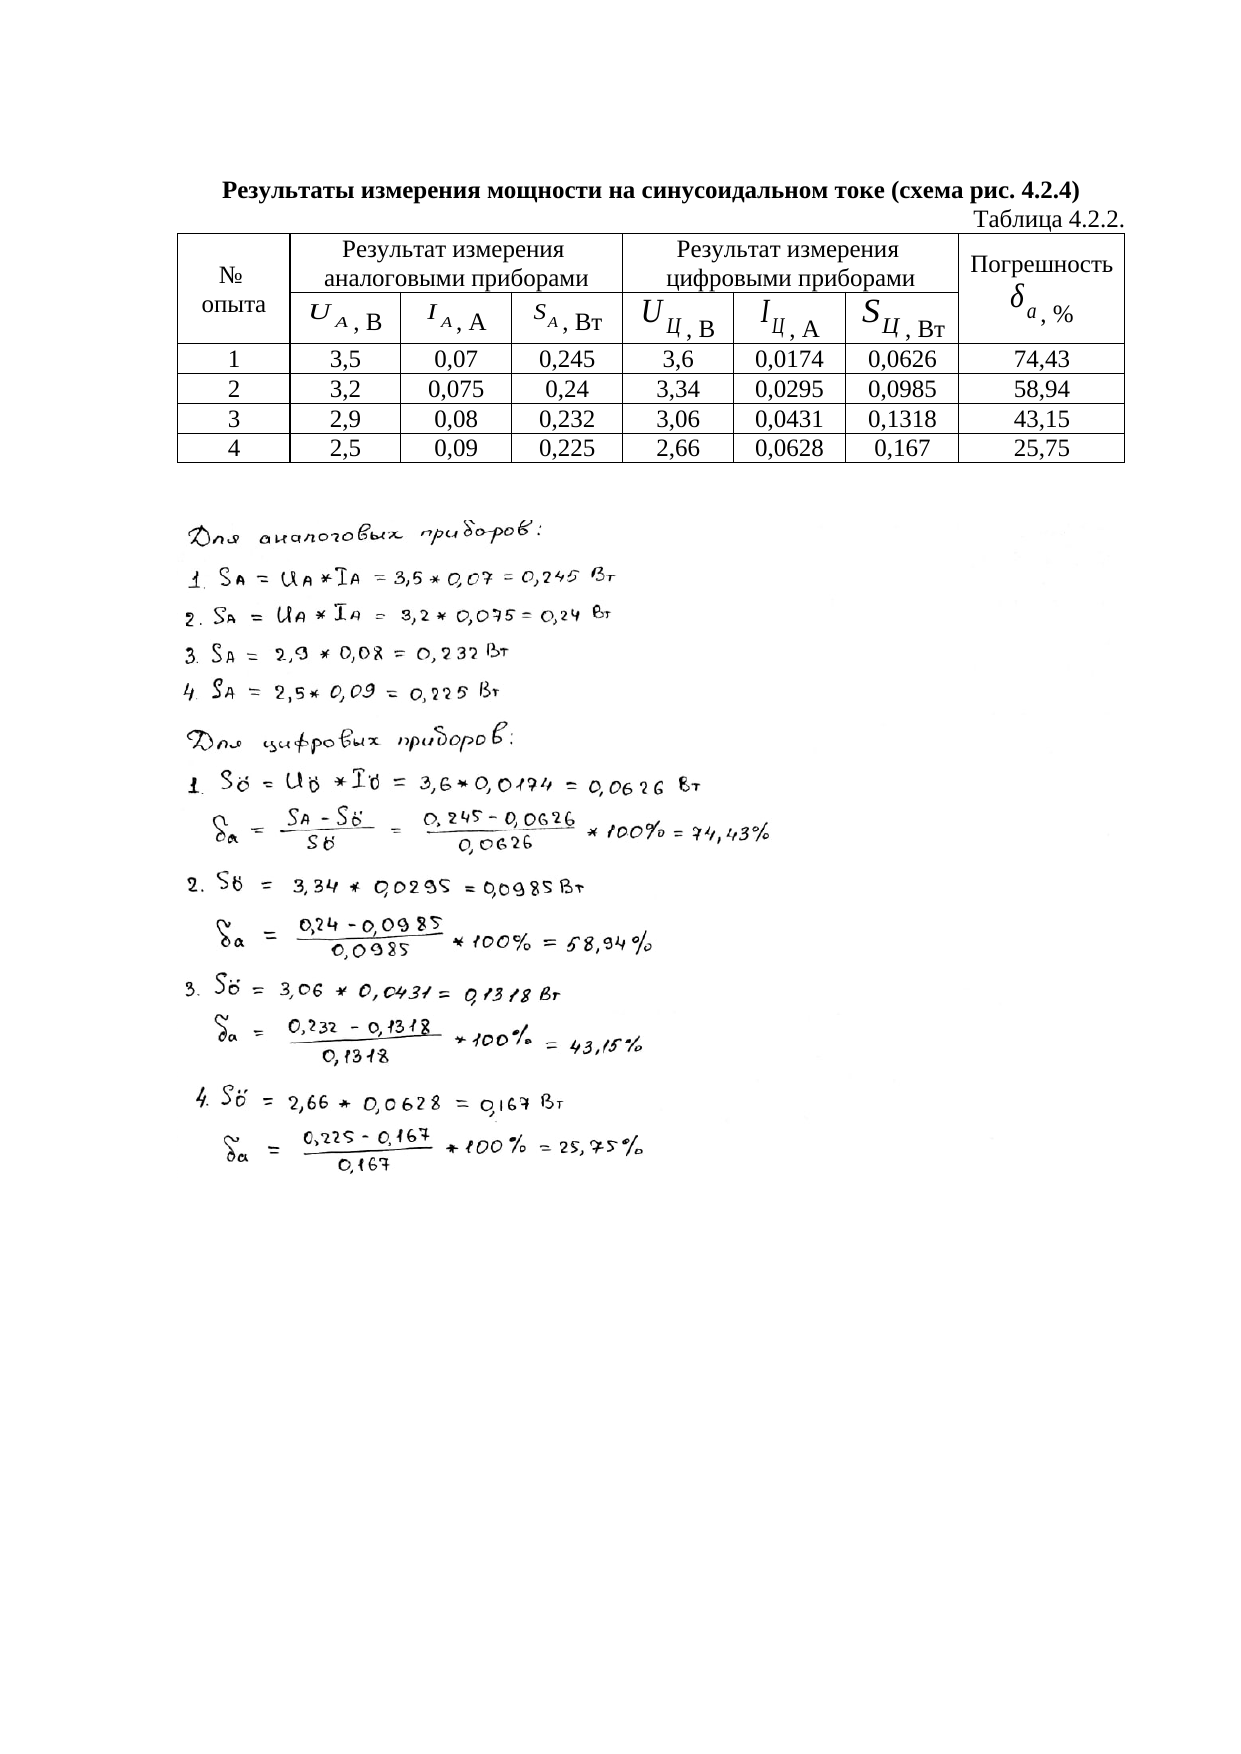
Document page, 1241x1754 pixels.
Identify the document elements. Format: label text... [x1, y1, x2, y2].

text Таблица 4.2.2. [177, 204, 1125, 233]
table_cell 3,06 [623, 404, 733, 432]
table_cell 0,0985 [846, 374, 958, 403]
table_cell , Вт [846, 293, 958, 343]
table_cell 4 [178, 434, 289, 462]
picture [177, 520, 1110, 1181]
table_cell 3 [178, 404, 289, 432]
table_cell 3,5 [291, 344, 400, 373]
table_cell 0,24 [512, 374, 622, 403]
table_cell 58,94 [959, 374, 1124, 403]
table_cell 0,1318 [846, 404, 958, 432]
text Результаты измерения мощности на синусоидальном токе (схема рис. 4.2.4) [177, 176, 1125, 204]
table_cell 0,0628 [734, 434, 845, 462]
table_cell 0,167 [846, 434, 958, 462]
table_cell 43,15 [959, 404, 1124, 432]
table_cell 0,075 [401, 374, 511, 403]
table_cell , Вт [512, 293, 622, 343]
table_cell 2,9 [291, 404, 400, 432]
table_cell 2,5 [291, 434, 400, 462]
table_cell 0,0295 [734, 374, 845, 403]
table_cell 0,0626 [846, 344, 958, 373]
table_cell , А [734, 293, 845, 343]
table_header № опыта [178, 234, 289, 343]
table_cell 25,75 [959, 434, 1124, 462]
table_cell 0,09 [401, 434, 511, 462]
table_cell 0,0431 [734, 404, 845, 432]
table_cell 74,43 [959, 344, 1124, 373]
table_cell 0,232 [512, 404, 622, 432]
table_cell , В [291, 293, 400, 343]
table_cell 0,08 [401, 404, 511, 432]
table_cell 0,0174 [734, 344, 845, 373]
table_header Результат измерения аналоговыми приборами [291, 234, 622, 292]
table_cell 0,07 [401, 344, 511, 373]
table_cell 2 [178, 374, 289, 403]
table_cell 0,225 [512, 434, 622, 462]
table_cell 2,66 [623, 434, 733, 462]
table_cell 3,34 [623, 374, 733, 403]
table_cell , А [401, 293, 511, 343]
table_cell , В [623, 293, 733, 343]
table_cell 1 [178, 344, 289, 373]
table_cell 3,2 [291, 374, 400, 403]
table_header Результат измерения цифровыми приборами [623, 234, 958, 292]
table_cell 3,6 [623, 344, 733, 373]
table_cell 0,245 [512, 344, 622, 373]
table_header Погрешность , % [959, 234, 1124, 343]
